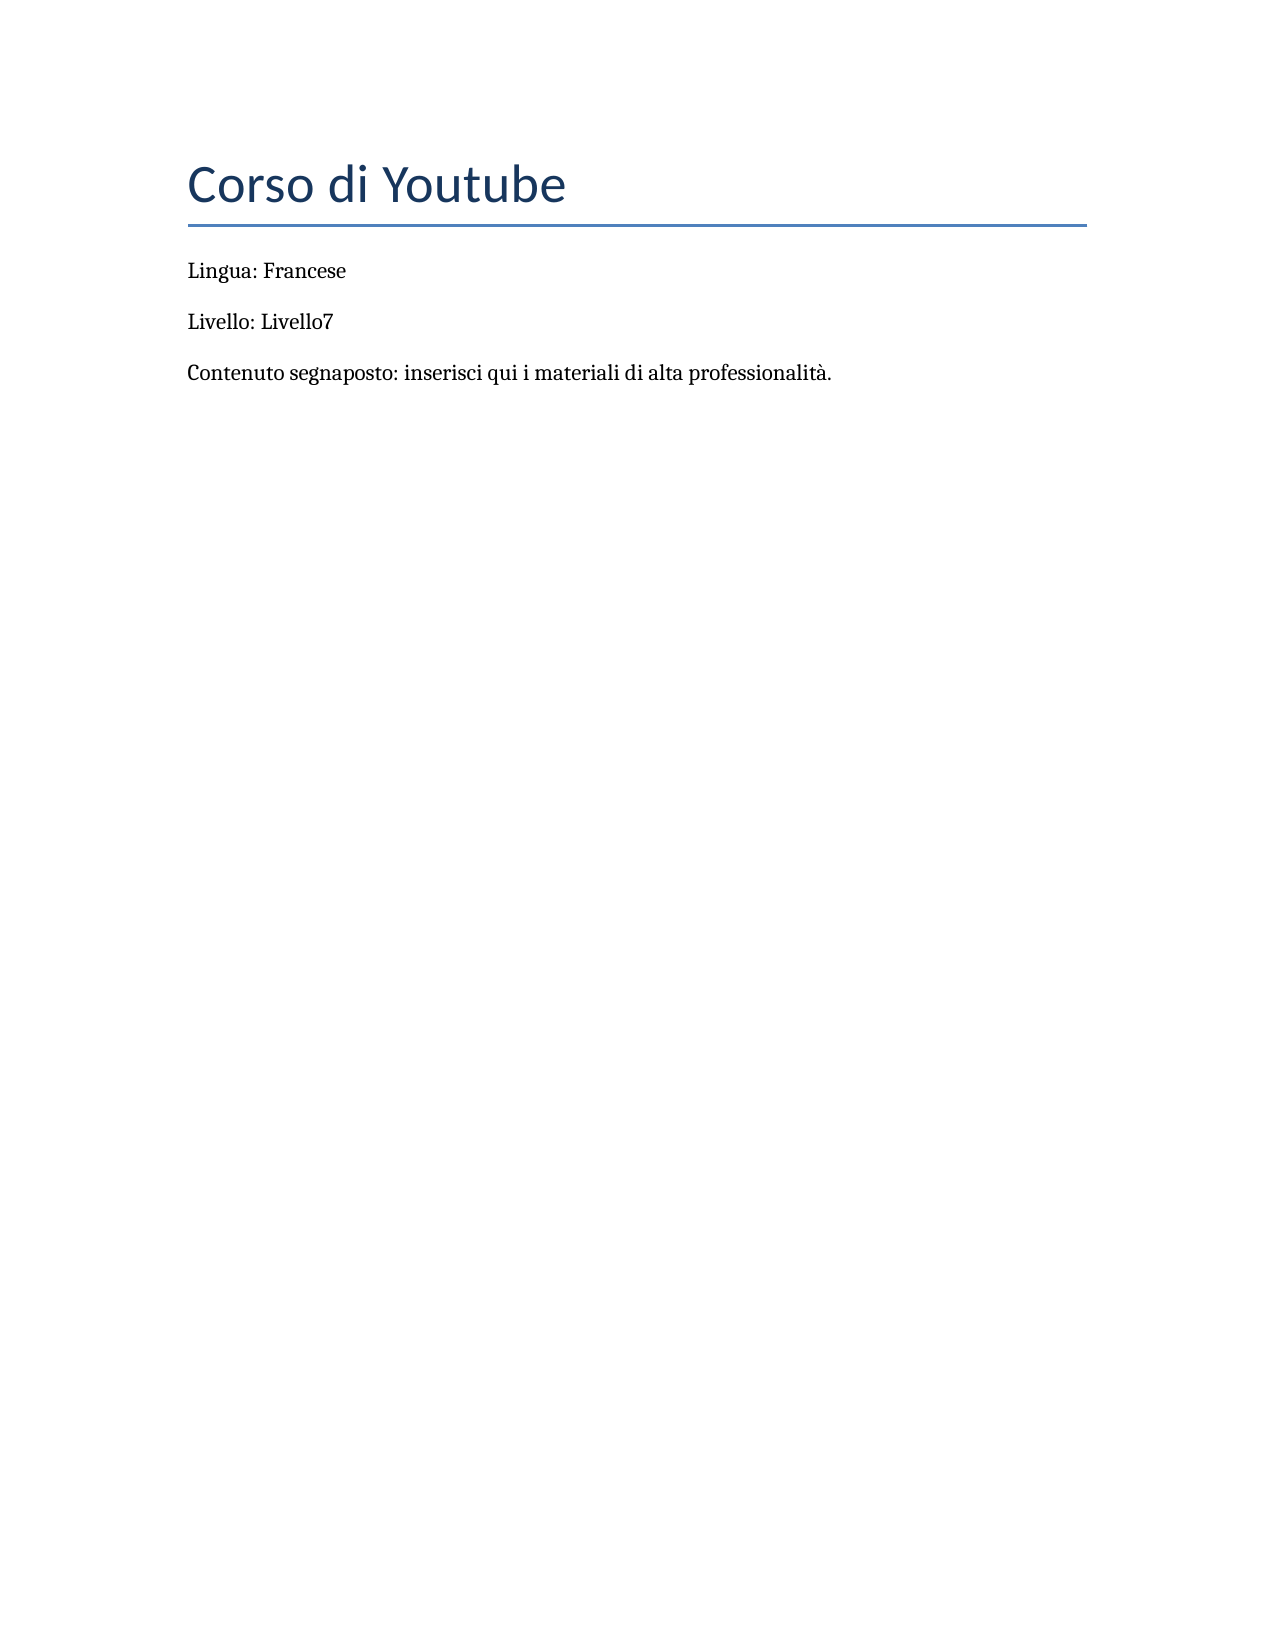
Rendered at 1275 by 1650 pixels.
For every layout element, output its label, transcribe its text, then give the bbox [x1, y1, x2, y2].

text Lingua: Francese [187, 258, 1087, 284]
title Corso di Youtube [187, 150, 1087, 227]
text Contenuto segnaposto: inserisci qui i materiali di alta professionalità. [187, 360, 1087, 386]
text Livello: Livello7 [187, 309, 1087, 335]
